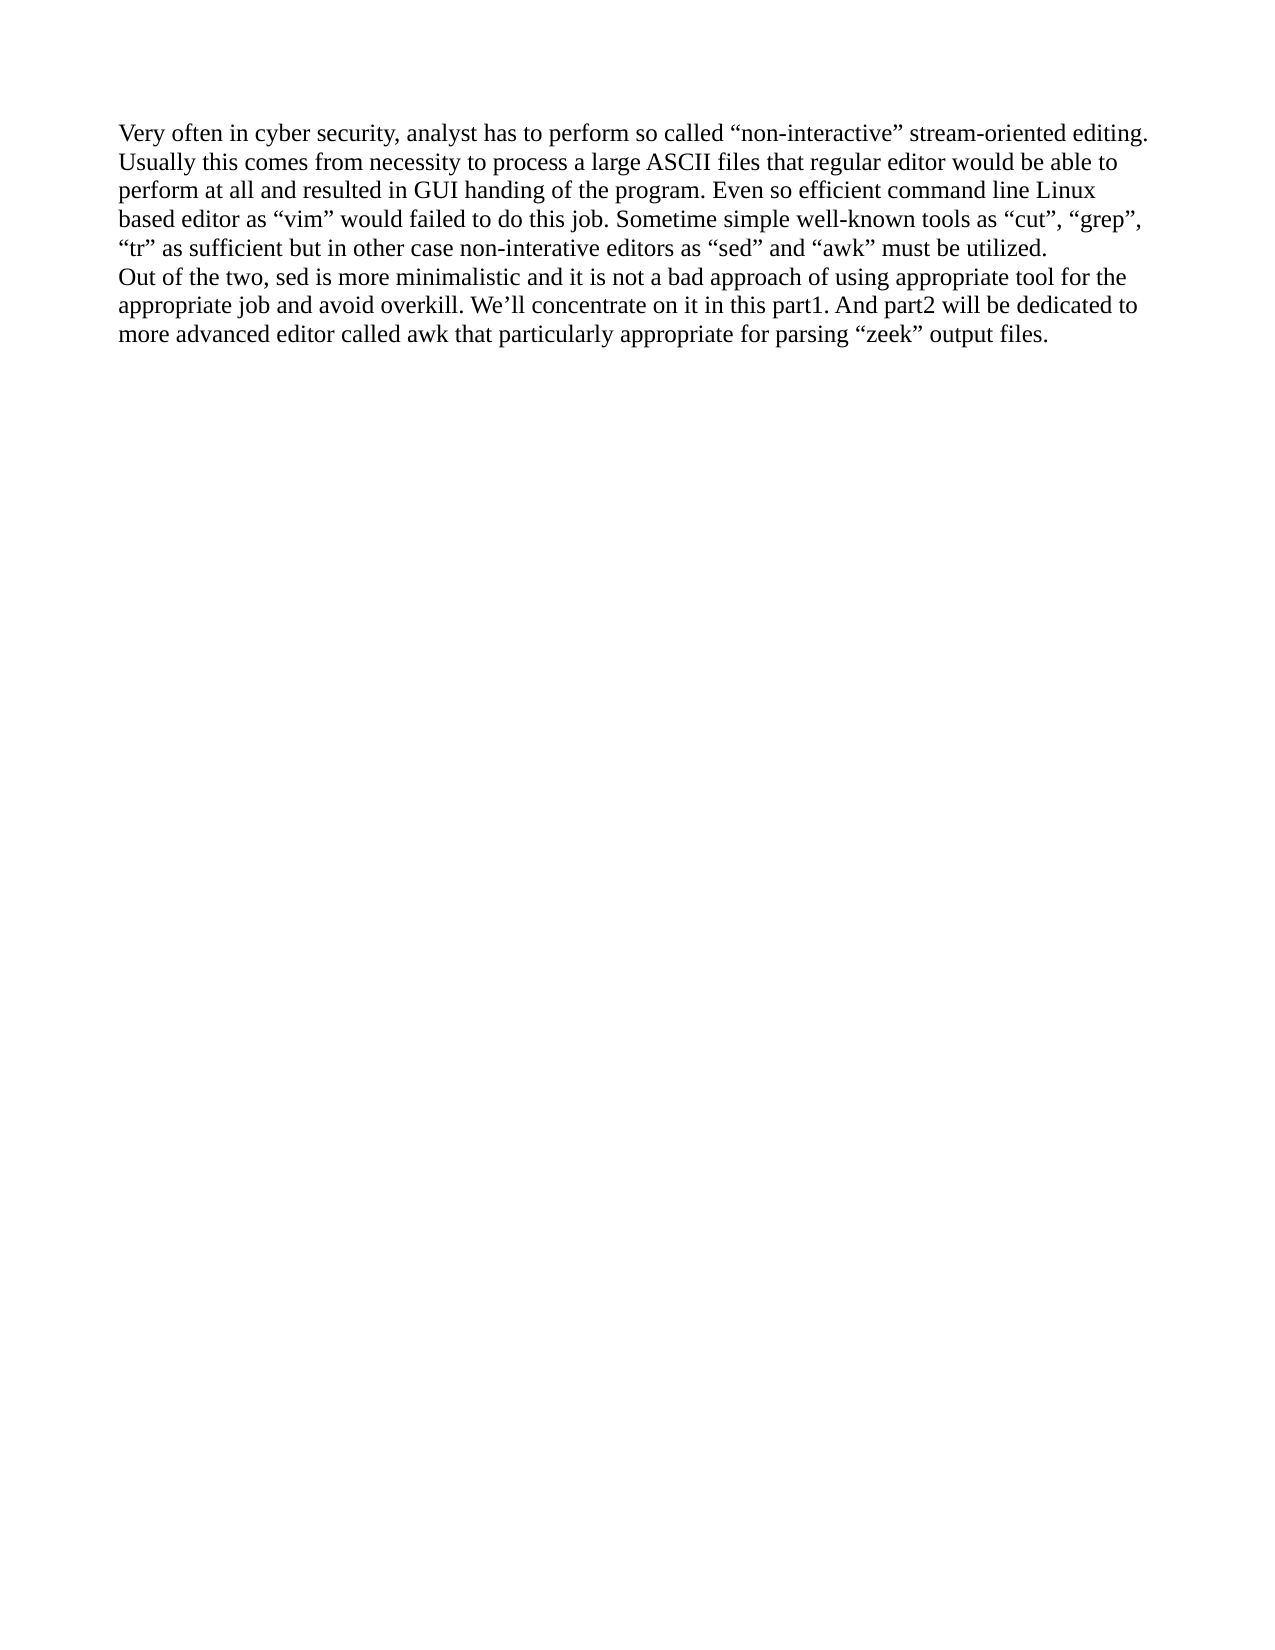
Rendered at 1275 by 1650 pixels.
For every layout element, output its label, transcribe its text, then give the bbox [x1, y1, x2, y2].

text Very often in cyber security, analyst has to perform so called “non-interactive” stream-oriented editing. Usually this comes from necessity to process a large ASCII files that regular editor would be able to perform at all and resulted in GUI handing of the program. Even so efficient command line Linux based editor as “vim” would failed to do this job. Sometime simple well-known tools as “cut”, “grep”, “tr” as sufficient but in other case non-interative editors as “sed” and “awk” must be utilized. [118, 118, 1157, 262]
text Out of the two, sed is more minimalistic and it is not a bad approach of using appropriate tool for the appropriate job and avoid overkill. We’ll concentrate on it in this part1. And part2 will be dedicated to more advanced editor called awk that particularly appropriate for parsing “zeek” output files. [118, 262, 1157, 348]
